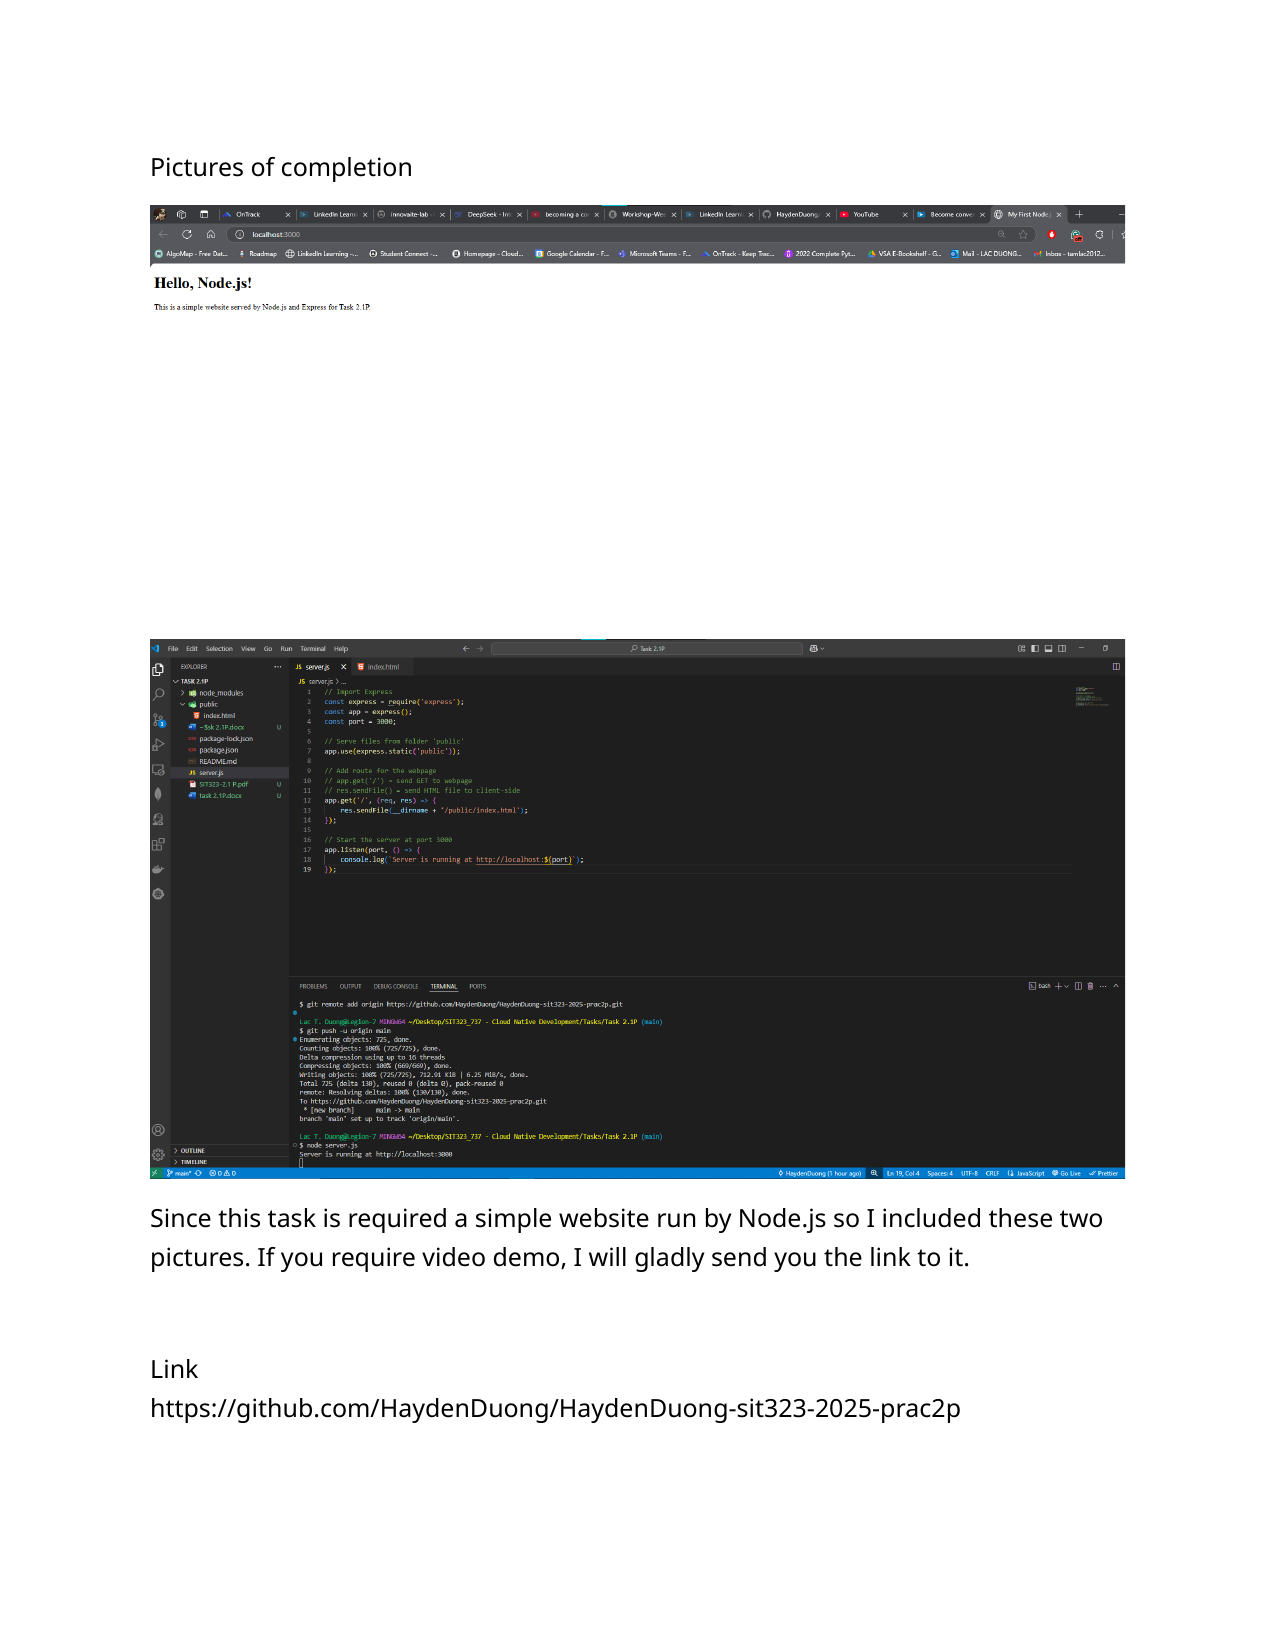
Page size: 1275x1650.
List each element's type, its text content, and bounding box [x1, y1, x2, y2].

text Link https://github.com/HaydenDuong/HaydenDuong-sit323-2025-prac2p [150, 1351, 1125, 1424]
picture [150, 205, 1125, 618]
text Pictures of completion [150, 150, 1125, 184]
text Since this task is required a simple website run by Node.js so I included these two pictures. If you require video demo, I will gladly send you the link to it. [150, 1200, 1125, 1274]
picture [150, 639, 1125, 1179]
